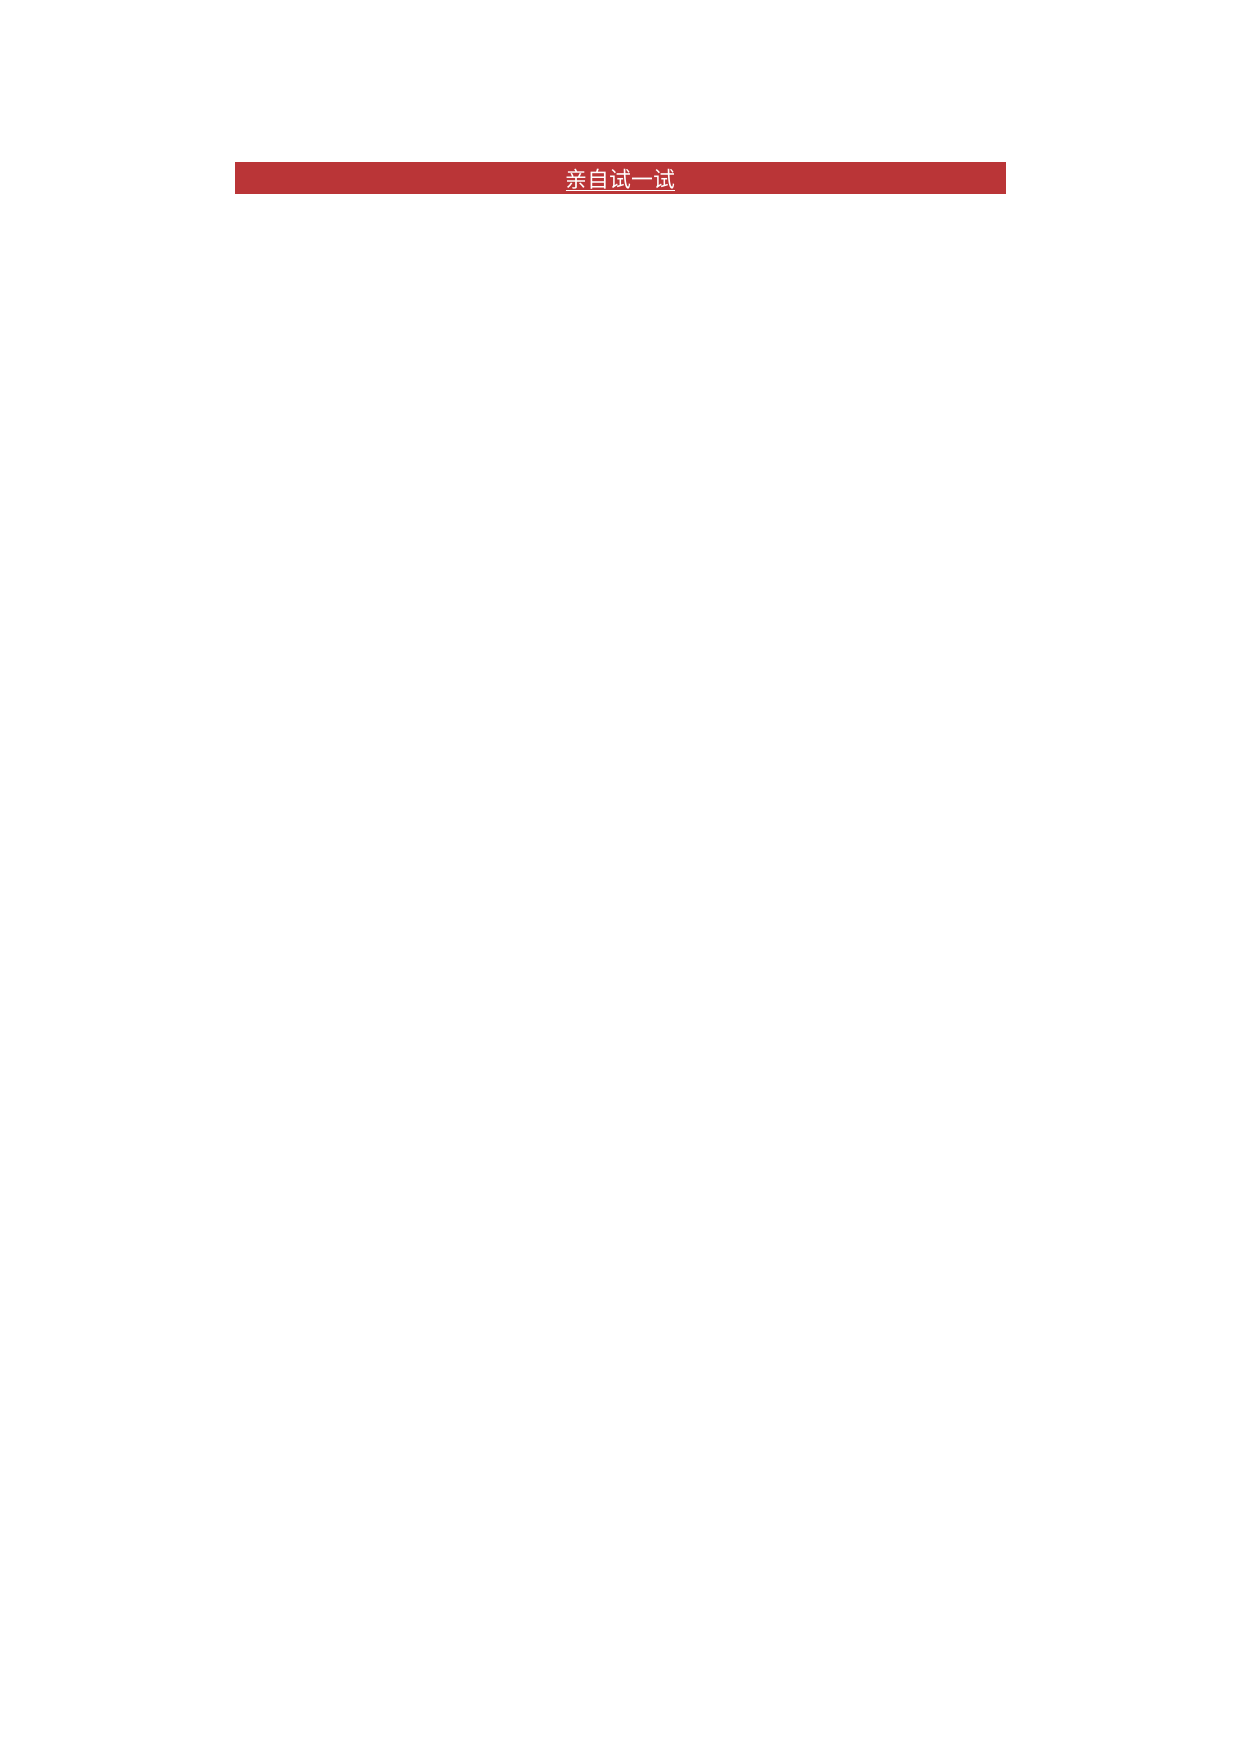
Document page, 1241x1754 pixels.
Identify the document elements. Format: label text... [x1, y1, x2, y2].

text 亲自试一试 [235, 162, 1006, 194]
